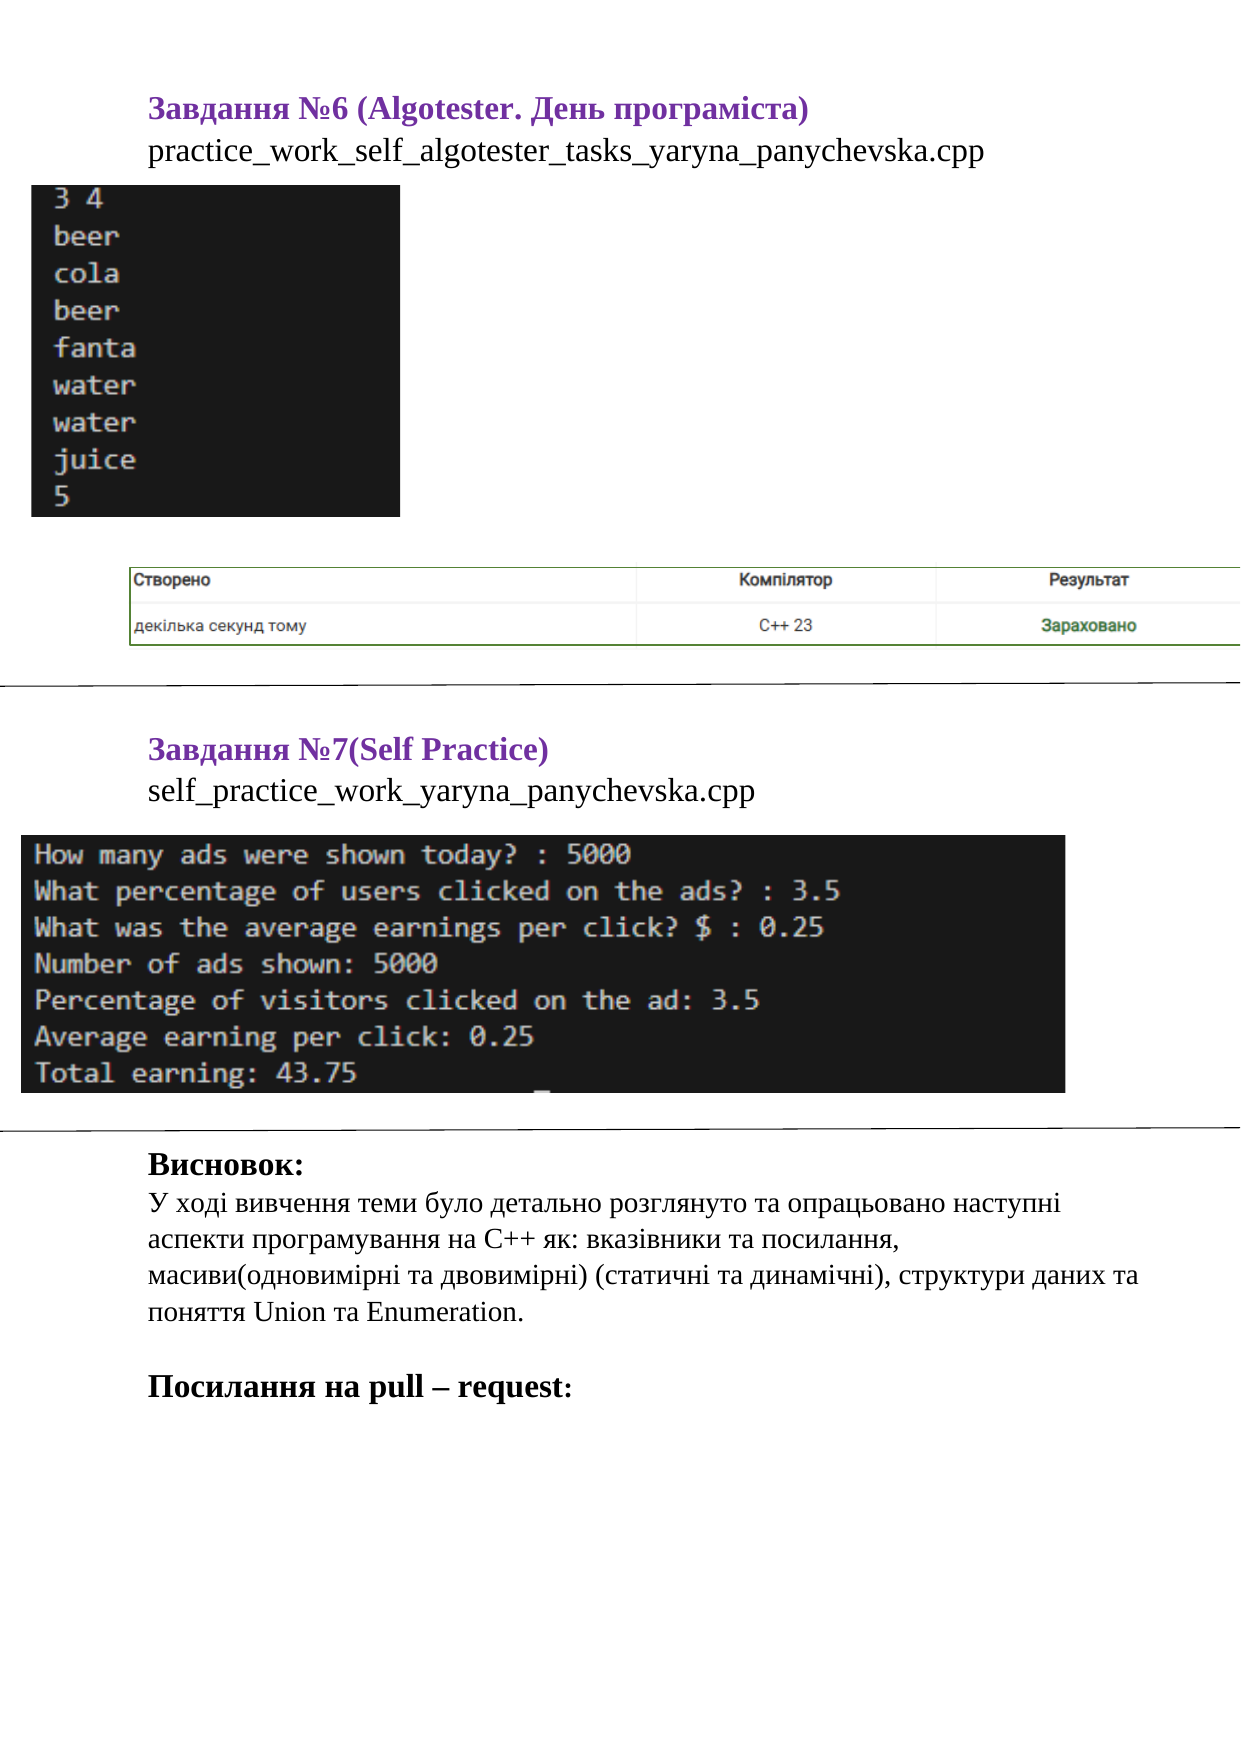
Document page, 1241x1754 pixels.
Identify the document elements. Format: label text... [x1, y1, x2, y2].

text Завдання №6 (Algotester. День програміста) practice_work_self_algotester_tasks_yaryna_panychevska.cpp [148, 88, 1152, 168]
picture [131, 568, 1241, 644]
picture [128, 562, 1241, 651]
picture [21, 835, 1066, 1093]
picture [31, 185, 400, 517]
text Завдання №7(Self Practice) self_practice_work_yaryna_panychevska.cpp [148, 729, 1152, 809]
text Висновок: У ході вивчення теми було детально розглянуто та опрацьовано наступні аспекти програмування на C++ як: вказівники та посилання, масиви(одновимірні та двовимірні) (статичні та динамічні), структури даних та поняття Union та Enumeration. Посилання на pull – request: [148, 1144, 1152, 1405]
